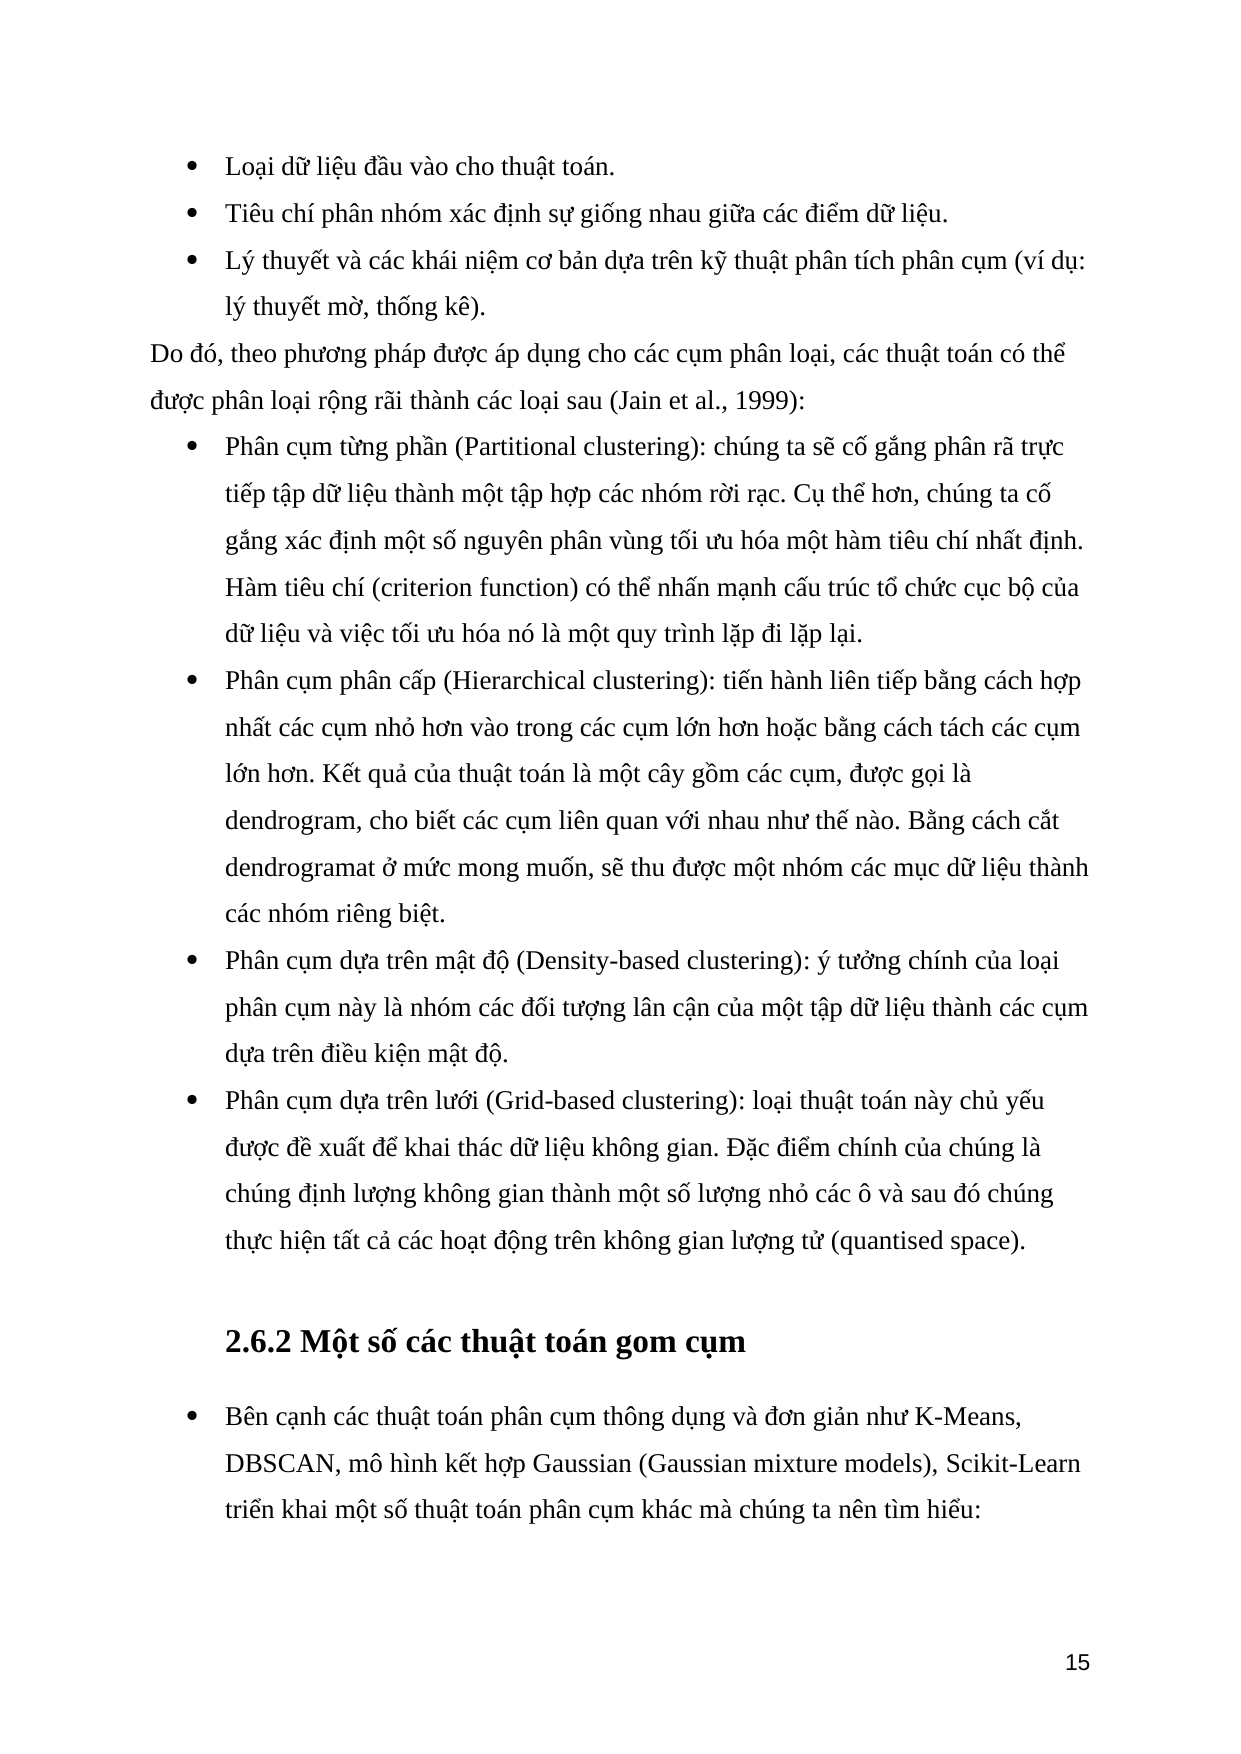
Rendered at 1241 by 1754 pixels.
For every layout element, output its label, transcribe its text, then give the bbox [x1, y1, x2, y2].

subtitle 2.6.2 Một số các thuật toán gom cụm [150, 1322, 1090, 1360]
list Phân cụm từng phần (Partitional clustering): chúng ta sẽ cố gắng phân rã trực tiếp tập dữ liệu thành một tập hợp các nhóm rời rạc. Cụ thể hơn, chúng ta cố gắng xác định một số nguyên phân vùng tối ưu hóa một hàm tiêu chí nhất định. Hàm tiêu chí (criterion function) có thể nhấn mạnh cấu trúc tổ chức cục bộ của dữ liệu và việc tối ưu hóa nó là một quy trình lặp đi lặp lại. [187, 431, 1090, 648]
list Lý thuyết và các khái niệm cơ bản dựa trên kỹ thuật phân tích phân cụm (ví dụ: lý thuyết mờ, thống kê). [187, 244, 1090, 322]
list Tiêu chí phân nhóm xác định sự giống nhau giữa các điểm dữ liệu. [187, 197, 1090, 228]
list Phân cụm phân cấp (Hierarchical clustering): tiến hành liên tiếp bằng cách hợp nhất các cụm nhỏ hơn vào trong các cụm lớn hơn hoặc bằng cách tách các cụm lớn hơn. Kết quả của thuật toán là một cây gồm các cụm, được gọi là dendrogram, cho biết các cụm liên quan với nhau như thế nào. Bằng cách cắt dendrogramat ở mức mong muốn, sẽ thu được một nhóm các mục dữ liệu thành các nhóm riêng biệt. [187, 664, 1090, 928]
list Bên cạnh các thuật toán phân cụm thông dụng và đơn giản như K-Means, DBSCAN, mô hình kết hợp Gaussian (Gaussian mixture models), Scikit-Learn triển khai một số thuật toán phân cụm khác mà chúng ta nên tìm hiểu: [187, 1400, 1090, 1525]
list Phân cụm dựa trên mật độ (Density-based clustering): ý tưởng chính của loại phân cụm này là nhóm các đối tượng lân cận của một tập dữ liệu thành các cụm dựa trên điều kiện mật độ. [187, 944, 1090, 1069]
text Do đó, theo phương pháp được áp dụng cho các cụm phân loại, các thuật toán có thể được phân loại rộng rãi thành các loại sau (Jain et al., 1999): [150, 337, 1090, 415]
list Loại dữ liệu đầu vào cho thuật toán. [187, 150, 1090, 181]
list Phân cụm dựa trên lưới (Grid-based clustering): loại thuật toán này chủ yếu được đề xuất để khai thác dữ liệu không gian. Đặc điểm chính của chúng là chúng định lượng không gian thành một số lượng nhỏ các ô và sau đó chúng thực hiện tất cả các hoạt động trên không gian lượng tử (quantised space). [187, 1084, 1090, 1255]
